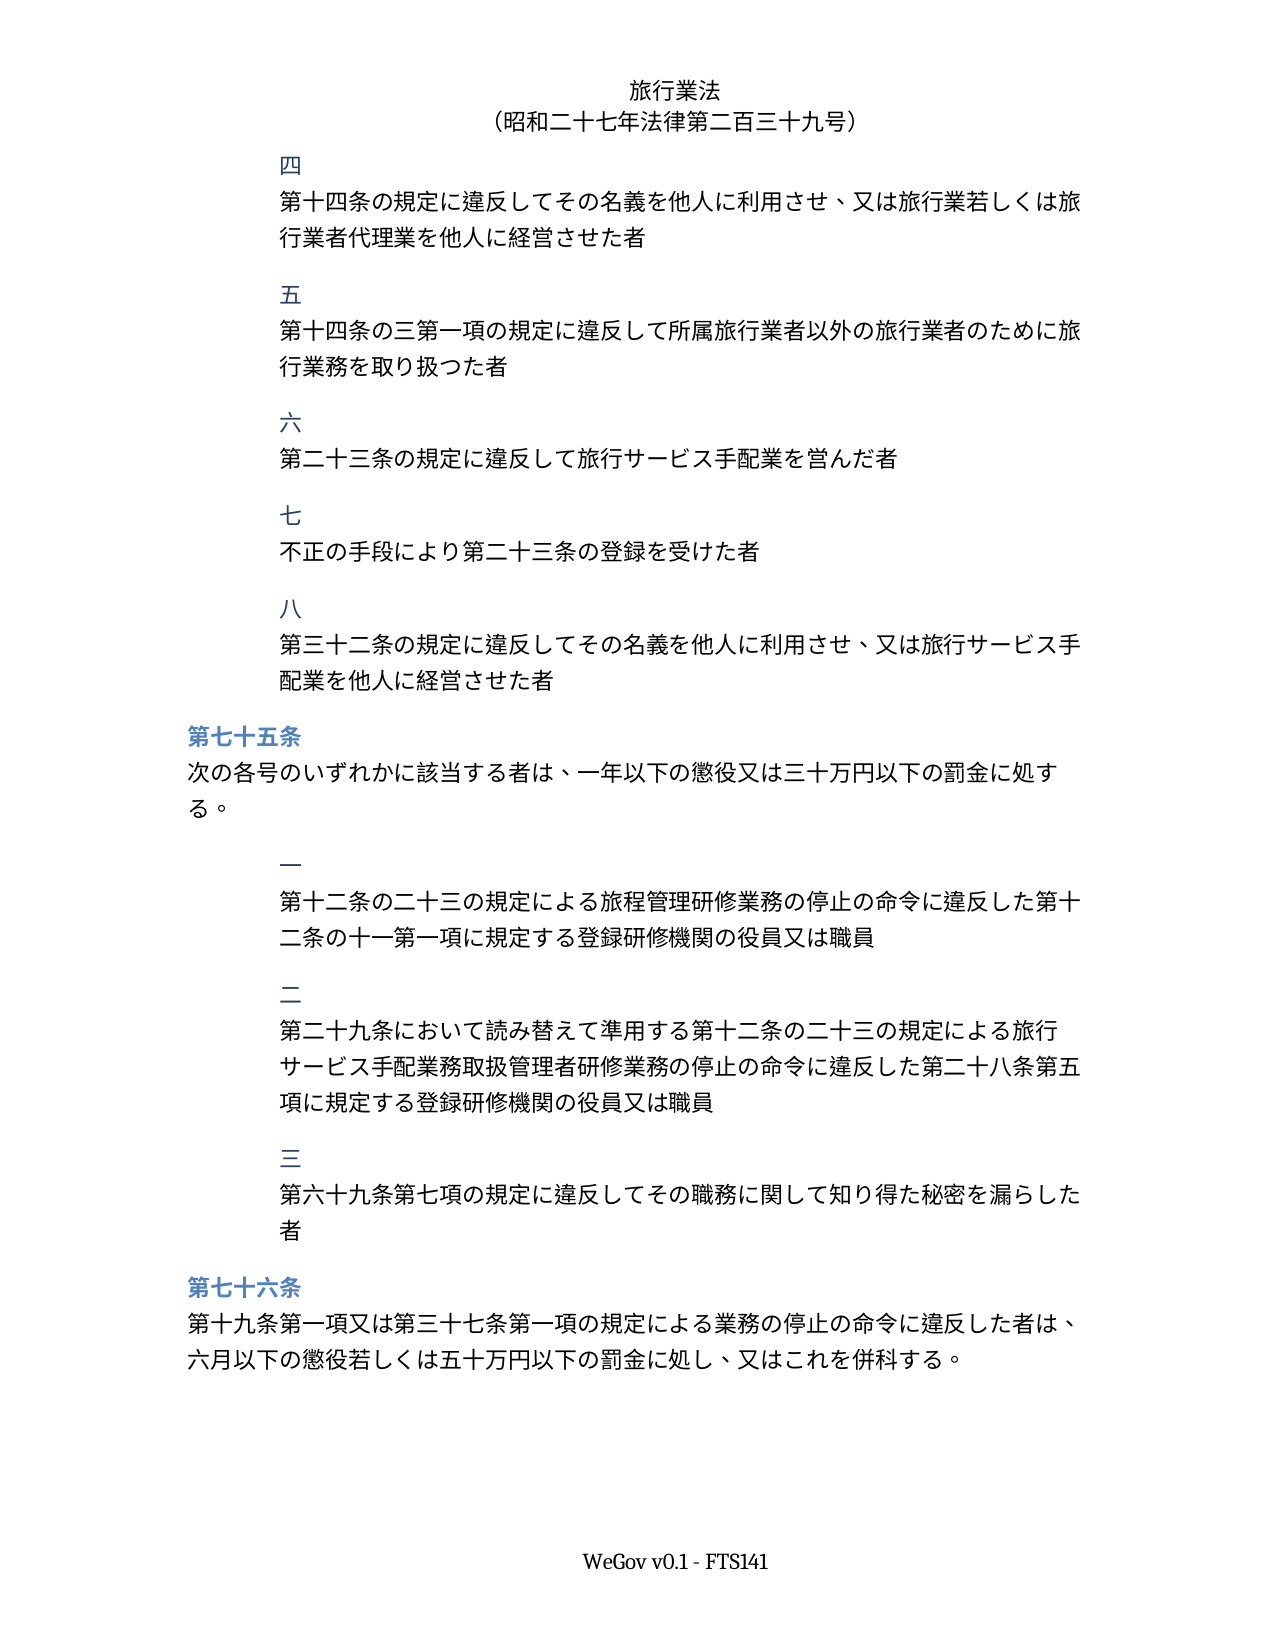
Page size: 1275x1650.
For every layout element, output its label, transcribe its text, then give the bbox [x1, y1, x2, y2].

subtitle 八 [279, 593, 1087, 624]
subtitle 一 [279, 850, 1087, 881]
text 第十九条第一項又は第三十七条第一項の規定による業務の停止の命令に違反した者は、六月以下の懲役若しくは五十万円以下の罰金に処し、又はこれを併科する。 [187, 1308, 1087, 1375]
subtitle 第七十六条 [187, 1272, 1087, 1303]
text 不正の手段により第二十三条の登録を受けた者 [279, 536, 1087, 567]
text 第二十三条の規定に違反して旅行サービス手配業を営んだ者 [279, 443, 1087, 474]
subtitle 六 [279, 407, 1087, 438]
subtitle 五 [279, 279, 1087, 310]
text 第二十九条において読み替えて準用する第十二条の二十三の規定による旅行サービス手配業務取扱管理者研修業務の停止の命令に違反した第二十八条第五項に規定する登録研修機関の役員又は職員 [279, 1014, 1087, 1118]
subtitle 四 [279, 150, 1087, 181]
text 次の各号のいずれかに該当する者は、一年以下の懲役又は三十万円以下の罰金に処する。 [187, 757, 1087, 824]
text 第六十九条第七項の規定に違反してその職務に関して知り得た秘密を漏らした者 [279, 1179, 1087, 1246]
text 第十四条の規定に違反してその名義を他人に利用させ、又は旅行業若しくは旅行業者代理業を他人に経営させた者 [279, 186, 1087, 253]
subtitle 七 [279, 500, 1087, 531]
subtitle 二 [279, 979, 1087, 1010]
subtitle 第七十五条 [187, 721, 1087, 753]
text 第十四条の三第一項の規定に違反して所属旅行業者以外の旅行業者のために旅行業務を取り扱つた者 [279, 314, 1087, 382]
text 第三十二条の規定に違反してその名義を他人に利用させ、又は旅行サービス手配業を他人に経営させた者 [279, 629, 1087, 696]
text 第十二条の二十三の規定による旅程管理研修業務の停止の命令に違反した第十二条の十一第一項に規定する登録研修機関の役員又は職員 [279, 886, 1087, 953]
subtitle 三 [279, 1143, 1087, 1174]
